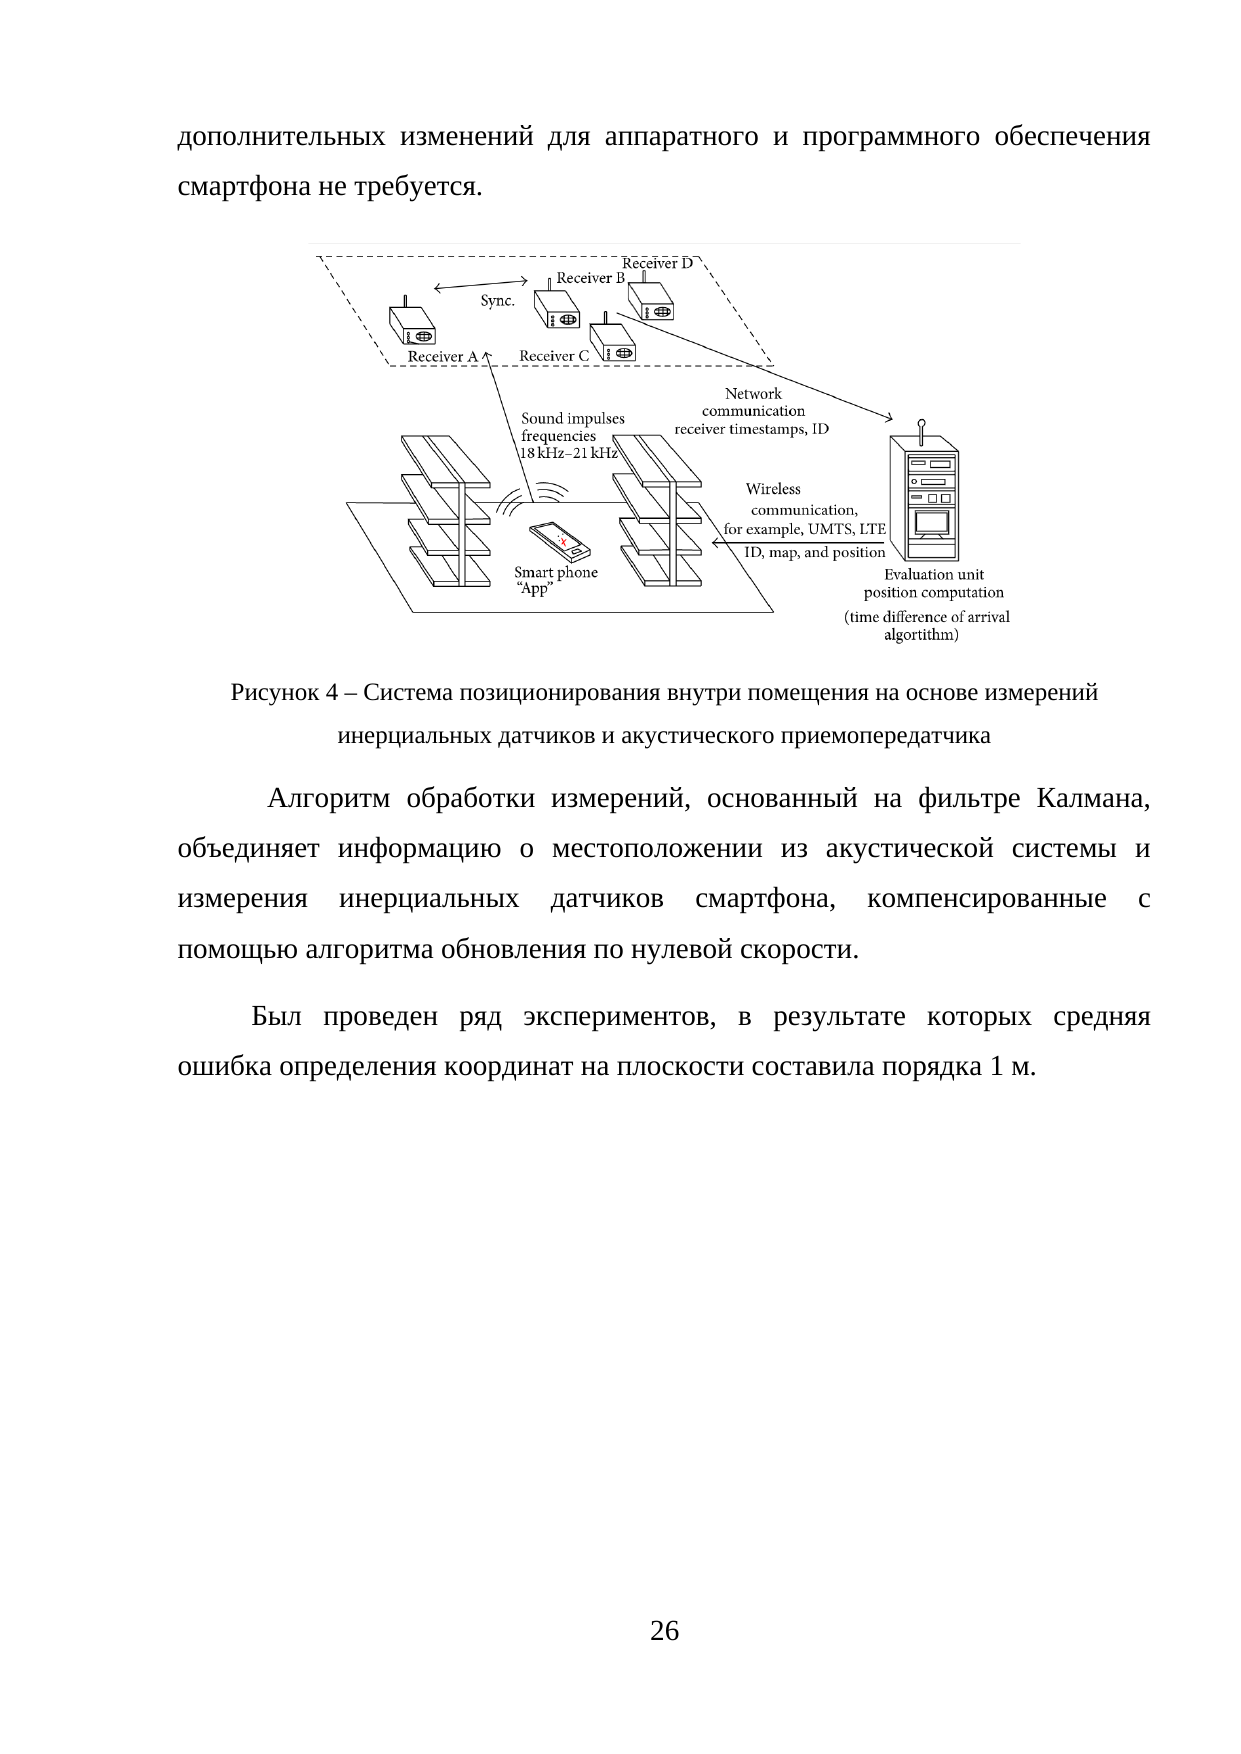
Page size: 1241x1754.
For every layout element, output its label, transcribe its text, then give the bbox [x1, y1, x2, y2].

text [177, 118, 1152, 202]
text Алгоритм обработки измерений, основанный на фильтре Калмана, объединяет информацию о местоположении из акустической системы и измерения инерциальных датчиков смартфона, компенсированные с помощью алгоритма обновления по нулевой скорости. [177, 780, 1152, 964]
text Был проведен ряд экспериментов, в результате которых средняя ошибка определения координат на плоскости составила порядка 1 м. [177, 998, 1152, 1082]
text Рисунок 4 – Система позиционирования внутри помещения на основе измерений инерциальных датчиков и акустического приемопередатчика [177, 677, 1152, 749]
picture [308, 243, 1021, 661]
